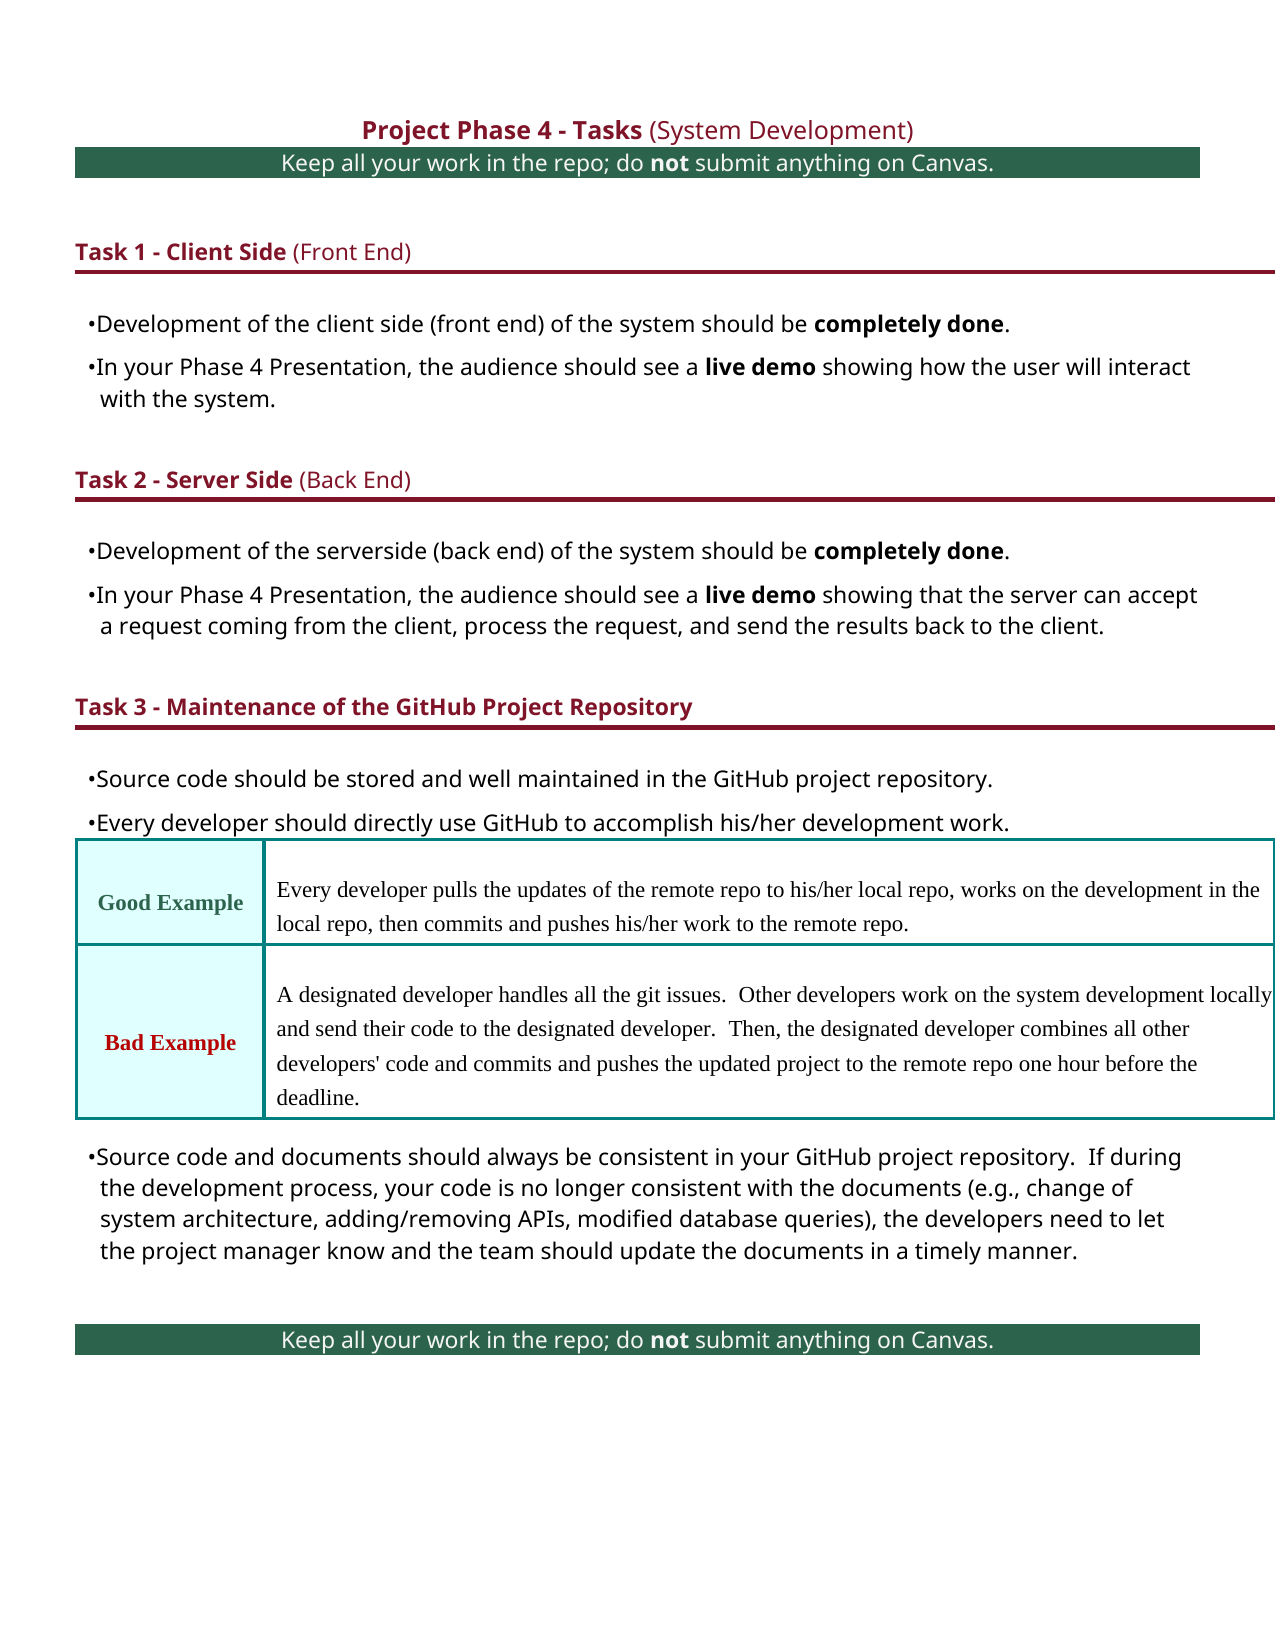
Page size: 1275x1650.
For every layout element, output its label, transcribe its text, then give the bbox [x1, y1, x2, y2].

table_header Every developer pulls the updates of the remote repo to his/her local repo, works on the development in the local repo, then commits and pushes his/her work to the remote repo. [266, 841, 1273, 943]
text •Source code should be stored and well maintained in the GitHub project repository. [87, 763, 1200, 794]
table_header Good Example [78, 841, 262, 943]
table_header Task 1 - Client Side (Front End) [75, 178, 1275, 269]
text Keep all your work in the repo; do not submit anything on Canvas. [75, 1324, 1200, 1355]
text Keep all your work in the repo; do not submit anything on Canvas. [75, 147, 1200, 178]
text •In your Phase 4 Presentation, the audience should see a live demo showing how the user will interact with the system. [87, 351, 1200, 414]
table_header Task 3 - Maintenance of the GitHub Project Repository [75, 641, 1275, 725]
table_header Task 2 - Server Side (Back End) [75, 414, 1275, 497]
text •Every developer should directly use GitHub to accomplish his/her development work. [87, 806, 1200, 838]
table_cell Bad Example [78, 946, 262, 1117]
table_cell A designated developer handles all the git issues. Other developers work on the system development locally and send their code to the designated developer. Then, the designated developer combines all other developers' code and commits and pushes the updated project to the remote repo one hour before the deadline. [266, 946, 1273, 1117]
text •In your Phase 4 Presentation, the audience should see a live demo showing that the server can accept a request coming from the client, process the request, and send the results back to the client. [87, 579, 1200, 641]
text •Source code and documents should always be consistent in your GitHub project repository. If during the development process, your code is no longer consistent with the documents (e.g., change of system architecture, adding/removing APIs, modified database queries), the developers need to let the project manager know and the team should update the documents in a timely manner. [87, 1141, 1200, 1266]
text •Development of the serverside (back end) of the system should be completely done. [87, 535, 1200, 566]
text •Development of the client side (front end) of the system should be completely done. [87, 307, 1200, 339]
text Project Phase 4 - Tasks (System Development) [75, 112, 1200, 147]
